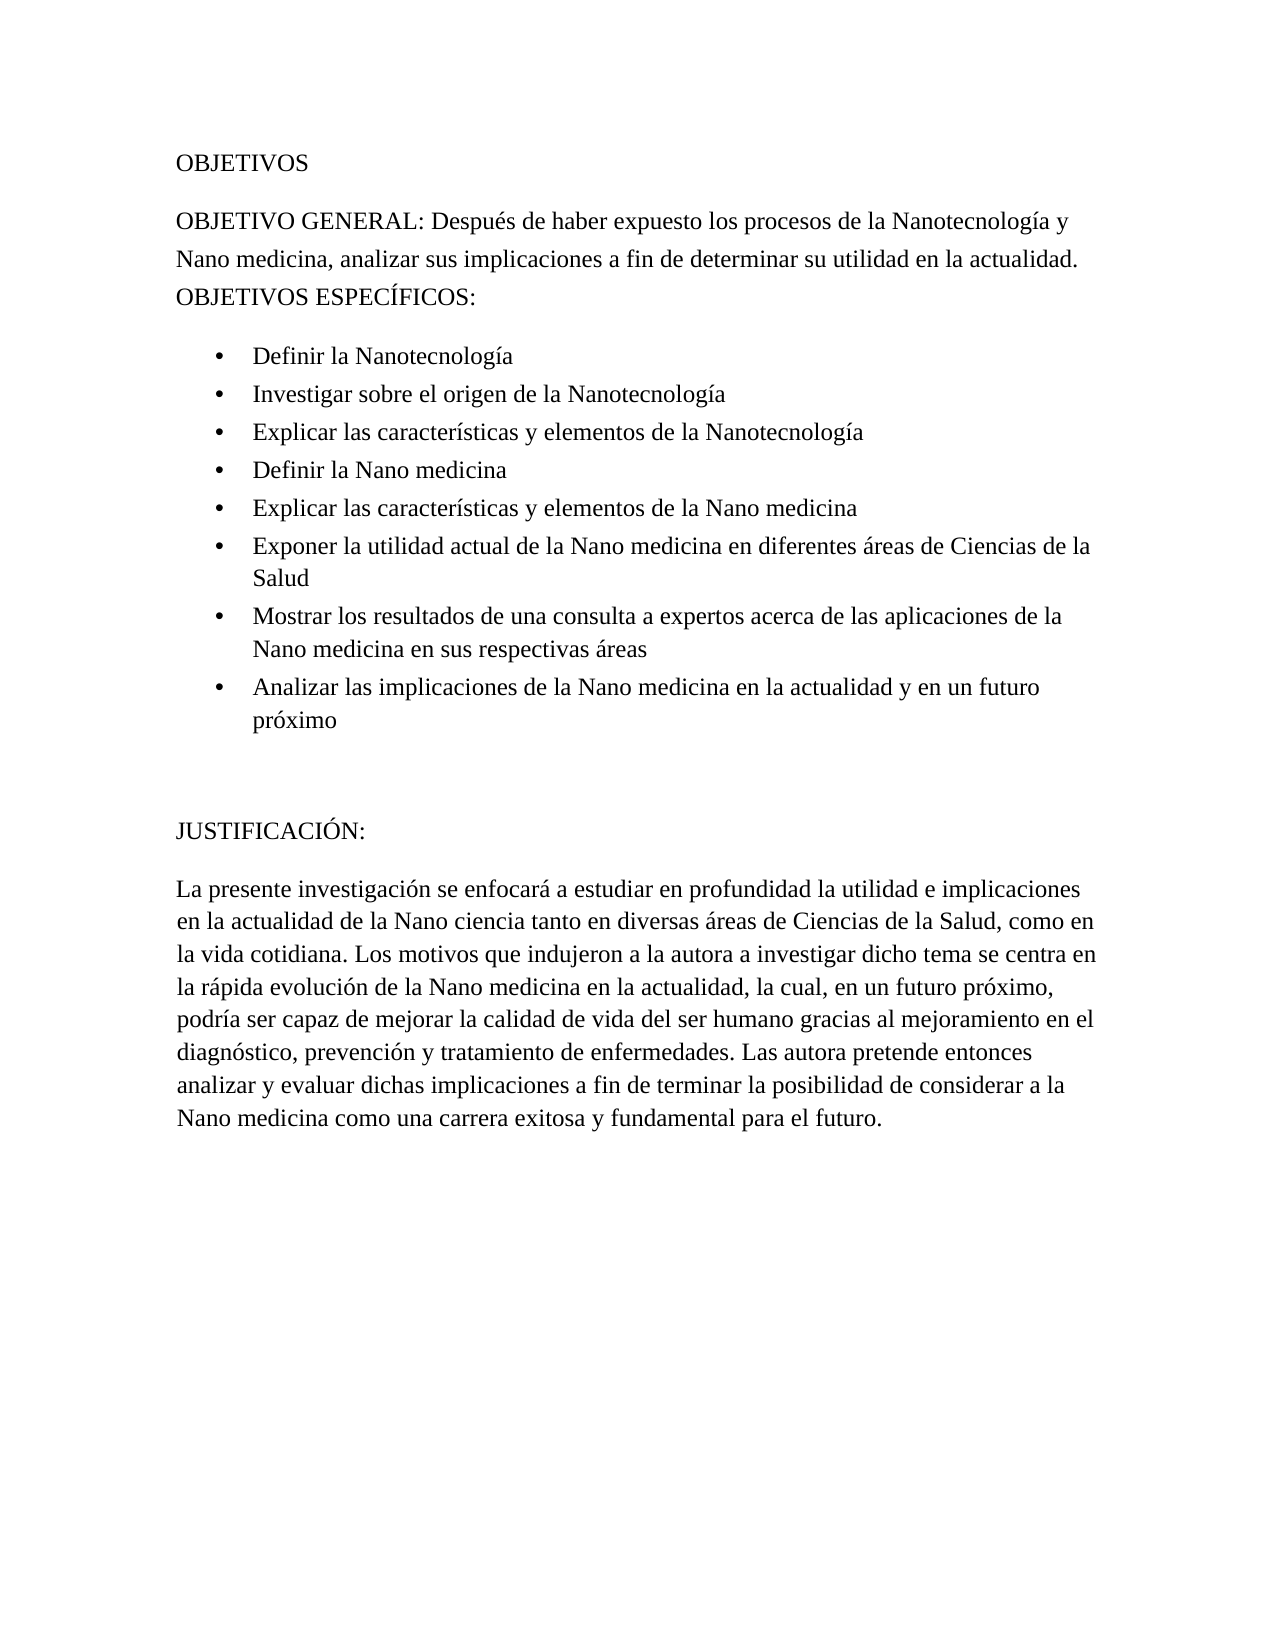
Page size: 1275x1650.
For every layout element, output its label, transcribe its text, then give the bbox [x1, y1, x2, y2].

list Mostrar los resultados de una consulta a expertos acerca de las aplicaciones de la Nano medicina en sus respectivas áreas [215, 601, 1097, 663]
list Explicar las características y elementos de la Nanotecnología [215, 417, 1097, 446]
list Definir la Nano medicina [215, 455, 1097, 484]
list Investigar sobre el origen de la Nanotecnología [215, 379, 1097, 408]
list Explicar las características y elementos de la Nano medicina [215, 493, 1097, 522]
text Nano medicina, analizar sus implicaciones a fin de determinar su utilidad en la actualidad. [176, 244, 1097, 273]
text OBJETIVOS ESPECÍFICOS: [176, 282, 1097, 310]
text La presente investigación se enfocará a estudiar en profundidad la utilidad e implicaciones en la actualidad de la Nano ciencia tanto en diversas áreas de Ciencias de la Salud, como en la vida cotidiana. Los motivos que indujeron a la autora a investigar dicho tema se centra en la rápida evolución de la Nano medicina en la actualidad, la cual, en un futuro próximo, podría ser capaz de mejorar la calidad de vida del ser humano gracias al mejoramiento en el diagnóstico, prevención y tratamiento de enfermedades. Las autora pretende entonces analizar y evaluar dichas implicaciones a fin de terminar la posibilidad de considerar a la Nano medicina como una carrera exitosa y fundamental para el futuro. [176, 874, 1097, 1131]
text JUSTIFICACIÓN: [176, 816, 1097, 845]
list Analizar las implicaciones de la Nano medicina en la actualidad y en un futuro próximo [215, 672, 1097, 733]
text OBJETIVO GENERAL: Después de haber expuesto los procesos de la Nanotecnología y [176, 206, 1097, 235]
list Exponer la utilidad actual de la Nano medicina en diferentes áreas de Ciencias de la Salud [215, 531, 1097, 592]
text OBJETIVOS [176, 148, 1097, 177]
list Definir la Nanotecnología [215, 341, 1097, 370]
